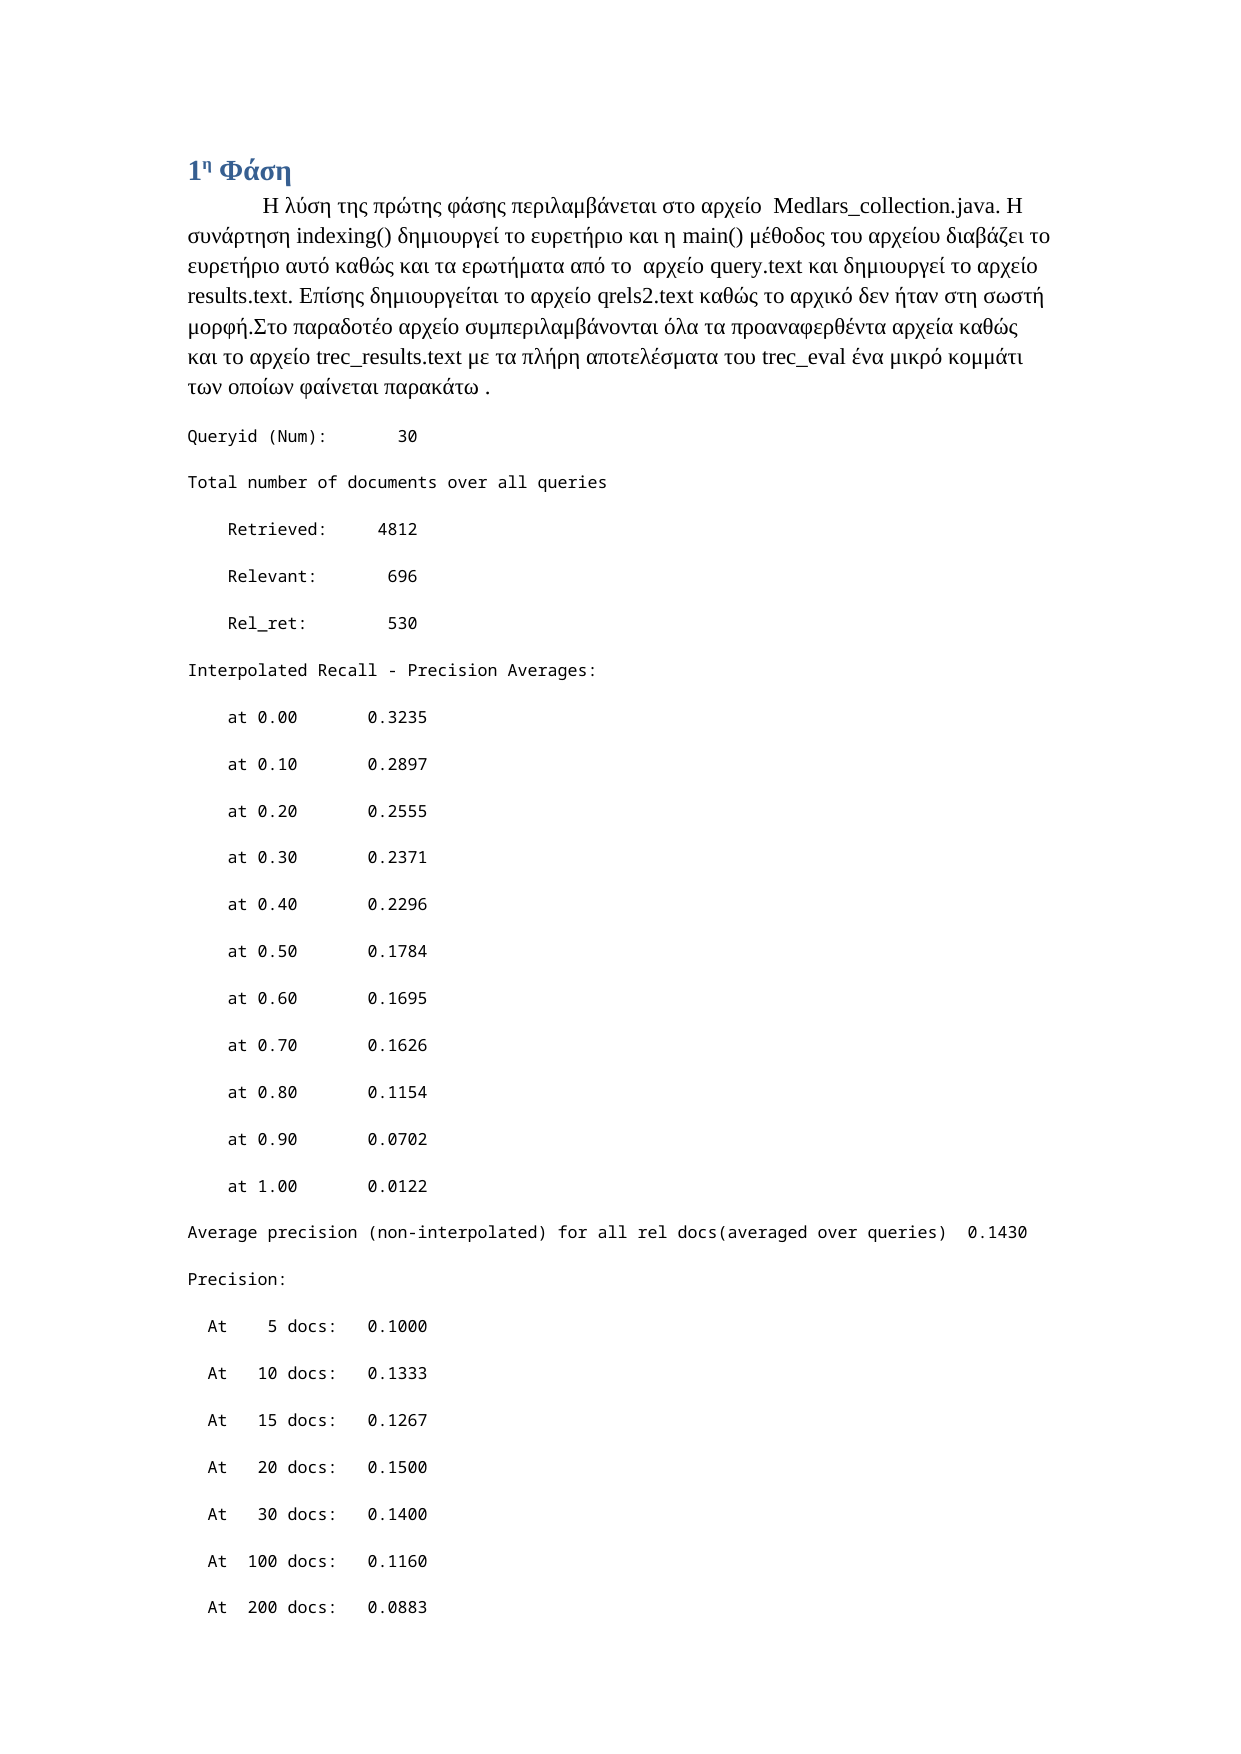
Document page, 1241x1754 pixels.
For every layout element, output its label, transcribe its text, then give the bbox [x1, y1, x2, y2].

subtitle 1η Φάση [187, 153, 1053, 187]
text at 0.60 0.1695 [187, 987, 1053, 1009]
text Rel_ret: 530 [187, 612, 1053, 634]
text At 30 docs: 0.1400 [187, 1502, 1053, 1525]
text Total number of documents over all queries [187, 471, 1053, 494]
text at 0.70 0.1626 [187, 1034, 1053, 1056]
text at 0.50 0.1784 [187, 940, 1053, 963]
text Retrieved: 4812 [187, 518, 1053, 541]
text at 0.40 0.2296 [187, 893, 1053, 916]
text Interpolated Recall - Precision Averages: [187, 659, 1053, 681]
text At 10 docs: 0.1333 [187, 1362, 1053, 1384]
text Η λύση της πρώτης φάσης περιλαμβάνεται στο αρχείο Medlars_collection.java. H συνάρτηση indexing() δημιουργεί το ευρετήριο και η main() μέθοδος του αρχείου διαβάζει το ευρετήριο αυτό καθώς και τα ερωτήματα από το αρχείο query.text και δημιουργεί το αρχείο results.text. Επίσης δημιουργείται το αρχείο qrels2.text καθώς το αρχικό δεν ήταν στη σωστή μορφή.Στο παραδοτέο αρχείο συμπεριλαμβάνονται όλα τα προαναφερθέντα αρχεία καθώς και το αρχείο trec_results.text με τα πλήρη αποτελέσματα του trec_eval ένα μικρό κομμάτι των οποίων φαίνεται παρακάτω . [187, 192, 1053, 399]
text Queryid (Num): 30 [187, 424, 1053, 447]
text Precision: [187, 1268, 1053, 1291]
text Average precision (non-interpolated) for all rel docs(averaged over queries) 0.1430 [187, 1221, 1053, 1244]
text At 20 docs: 0.1500 [187, 1456, 1053, 1478]
text at 0.00 0.3235 [187, 706, 1053, 728]
text at 1.00 0.0122 [187, 1174, 1053, 1197]
text Relevant: 696 [187, 565, 1053, 588]
text at 0.30 0.2371 [187, 846, 1053, 869]
text At 5 docs: 0.1000 [187, 1315, 1053, 1338]
text At 100 docs: 0.1160 [187, 1549, 1053, 1572]
text at 0.80 0.1154 [187, 1081, 1053, 1103]
text at 0.90 0.0702 [187, 1127, 1053, 1150]
text At 200 docs: 0.0883 [187, 1596, 1053, 1619]
text at 0.20 0.2555 [187, 799, 1053, 822]
text At 15 docs: 0.1267 [187, 1409, 1053, 1431]
text at 0.10 0.2897 [187, 752, 1053, 775]
